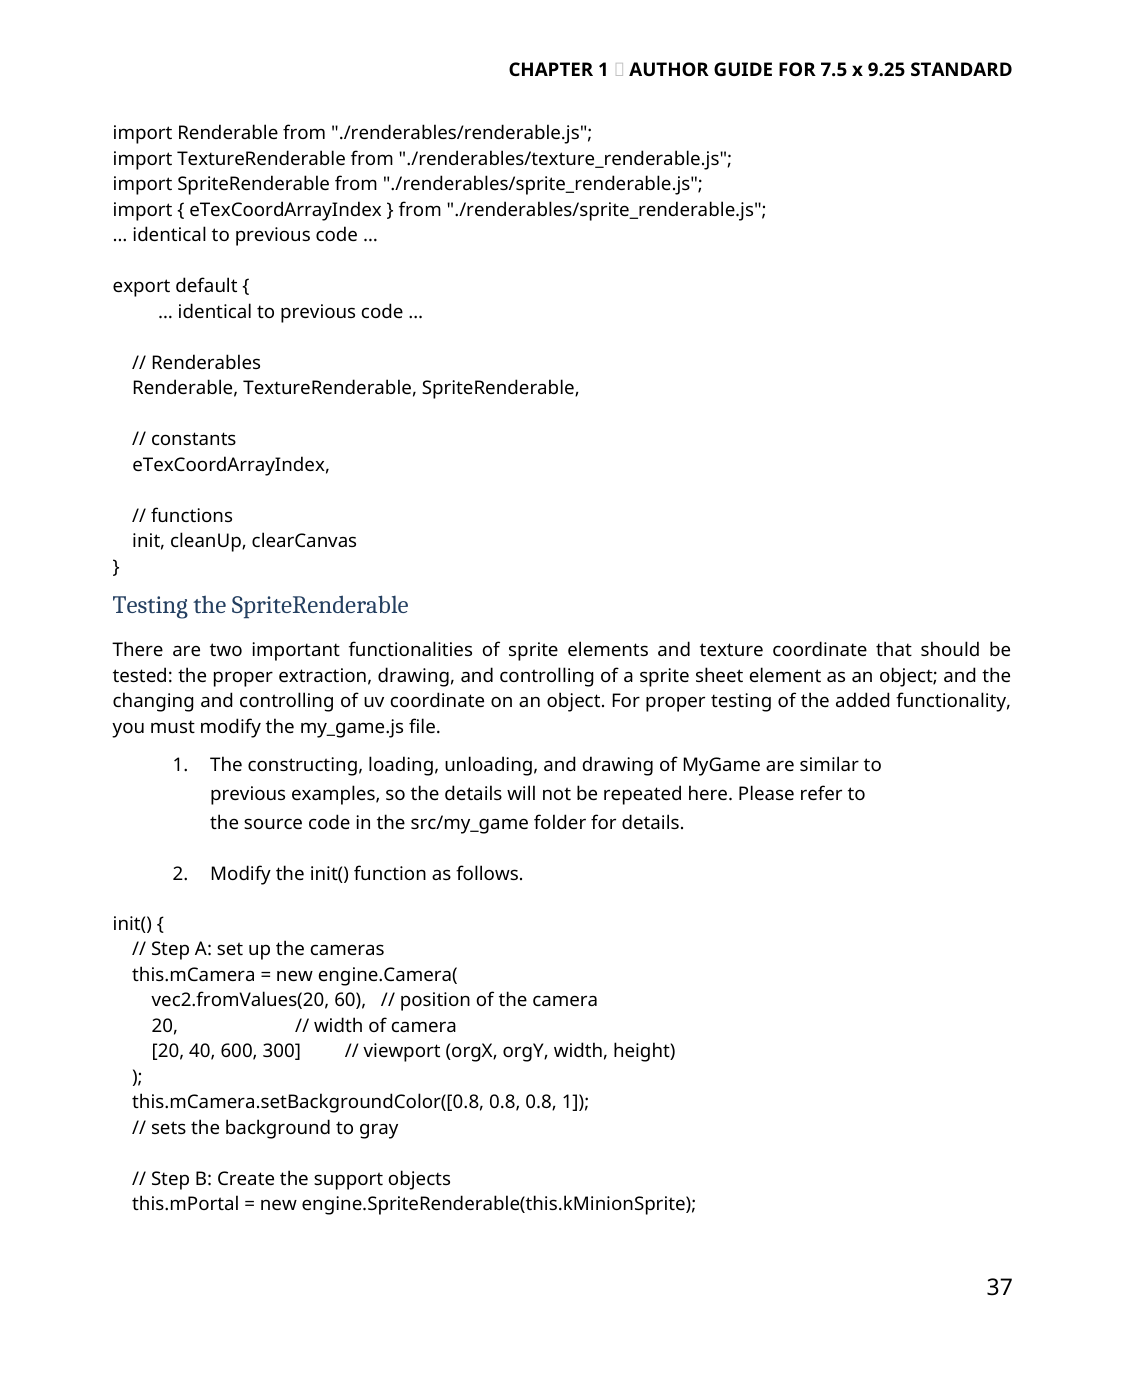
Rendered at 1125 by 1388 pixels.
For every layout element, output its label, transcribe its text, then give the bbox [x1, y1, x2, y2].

text import Renderable from "./renderables/renderable.js"; [112, 119, 1012, 145]
text // functions [112, 502, 1012, 528]
text … identical to previous code … [112, 298, 1012, 323]
text init, cleanUp, clearCanvas [112, 528, 1012, 553]
text import { eTexCoordArrayIndex } from "./renderables/sprite_renderable.js"; [112, 196, 1012, 221]
text vec2.fromValues(20, 60), // position of the camera [112, 987, 1012, 1012]
text init() { [112, 910, 1012, 936]
text eTexCoordArrayIndex, [112, 451, 1012, 477]
text // Step B: Create the support objects [112, 1165, 1012, 1191]
subtitle Testing the SpriteRenderable [112, 591, 1012, 620]
text // Step A: set up the cameras [112, 936, 1012, 961]
text import SpriteRenderable from "./renderables/sprite_renderable.js"; [112, 170, 1012, 196]
text } [112, 553, 1012, 579]
text this.mCamera = new engine.Camera( [112, 961, 1012, 987]
text // Renderables [112, 349, 1012, 374]
text There are two important functionalities of sprite elements and texture coordinate that should be tested: the proper extraction, drawing, and controlling of a sprite sheet element as an object; and the changing and controlling of uv coordinate on an object. For proper testing of the added functionality, you must modify the my_game.js file. [112, 637, 1012, 739]
text 20, // width of camera [112, 1012, 1012, 1038]
text this.mCamera.setBackgroundColor([0.8, 0.8, 0.8, 1]); [112, 1089, 1012, 1114]
text export default { [112, 272, 1012, 298]
text import TextureRenderable from "./renderables/texture_renderable.js"; [112, 145, 1012, 170]
text [20, 40, 600, 300] // viewport (orgX, orgY, width, height) [112, 1038, 1012, 1063]
text // sets the background to gray [112, 1114, 1012, 1140]
list Modify the init() function as follows. [172, 860, 892, 885]
text // constants [112, 426, 1012, 451]
list The constructing, loading, unloading, and drawing of MyGame are similar to previous examples, so the details will not be repeated here. Please refer to the source code in the src/my_game folder for details. [172, 751, 892, 835]
text Renderable, TextureRenderable, SpriteRenderable, [112, 374, 1012, 400]
text … identical to previous code … [112, 221, 1012, 272]
text this.mPortal = new engine.SpriteRenderable(this.kMinionSprite); [112, 1191, 1012, 1216]
text ); [112, 1063, 1012, 1089]
